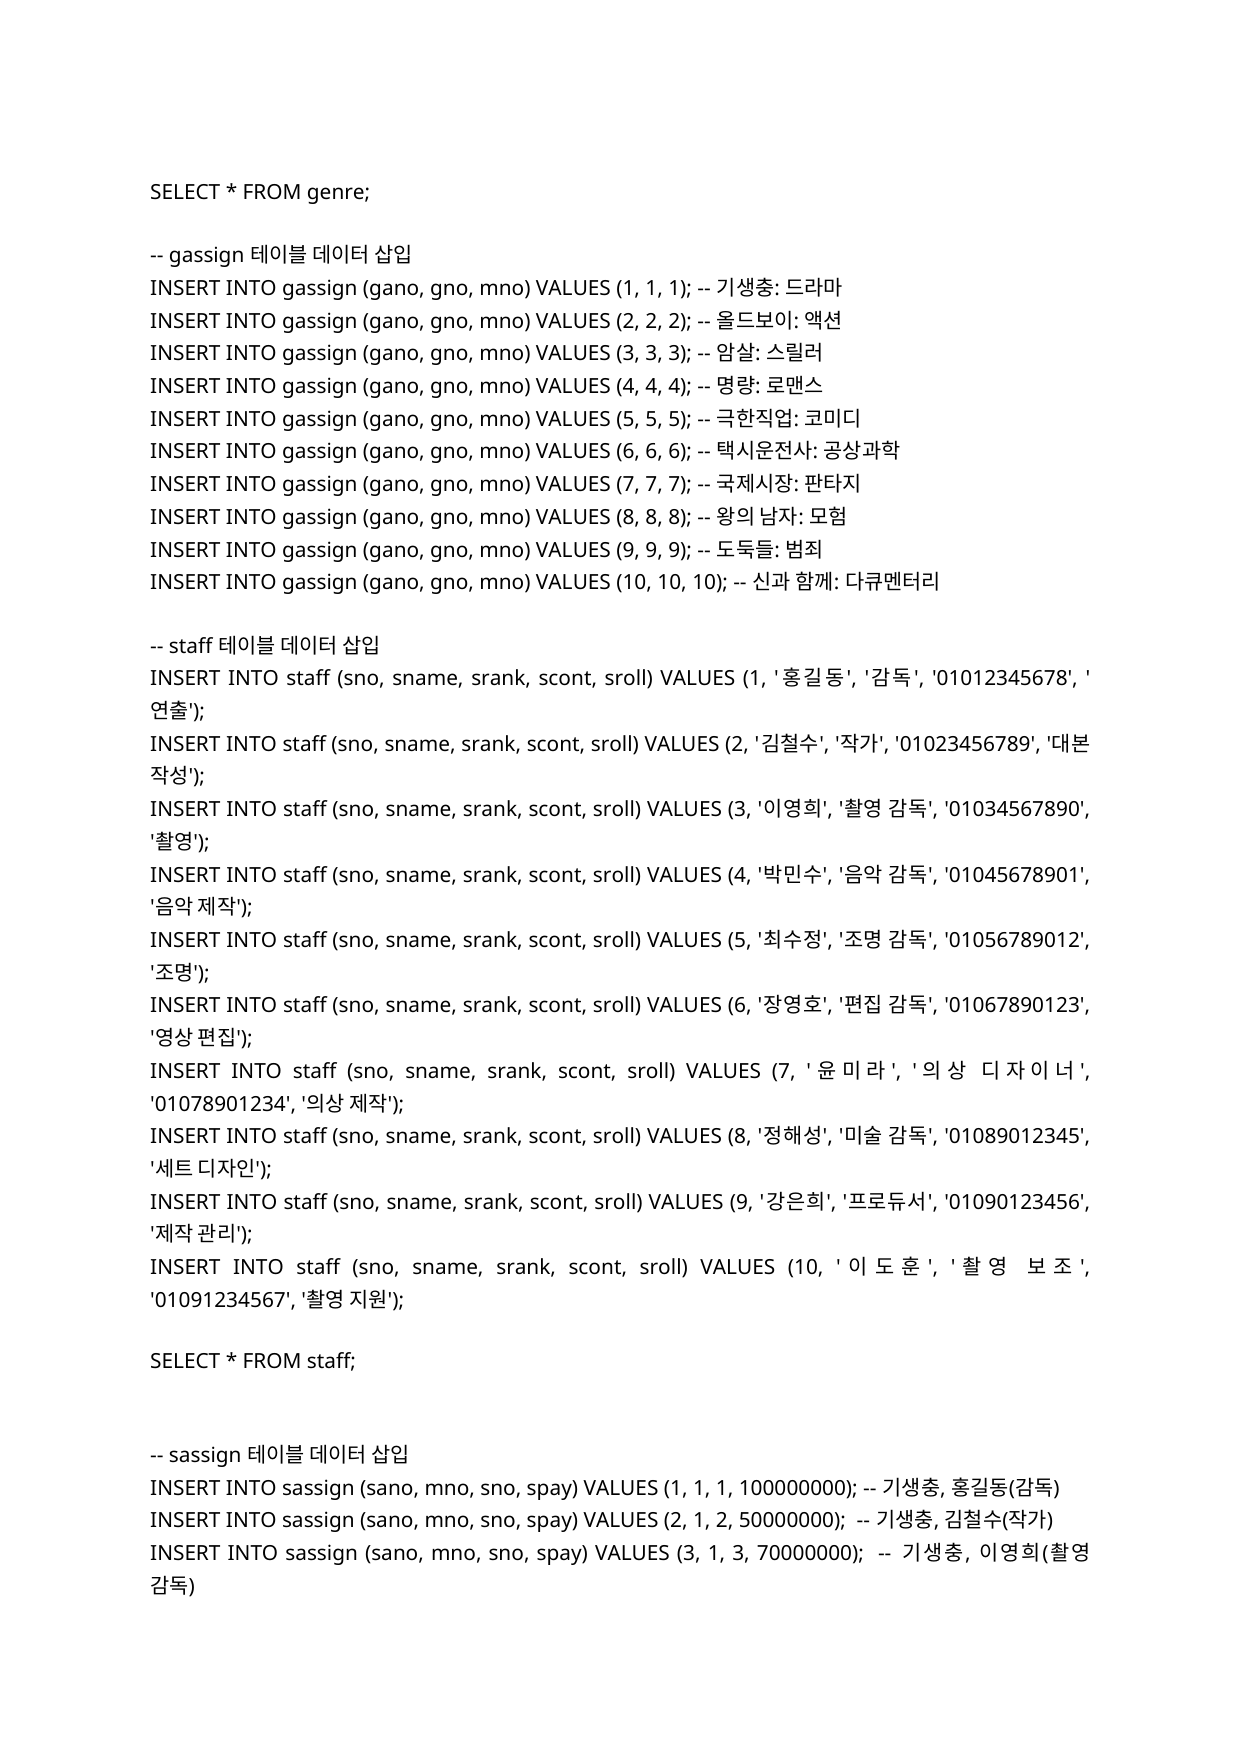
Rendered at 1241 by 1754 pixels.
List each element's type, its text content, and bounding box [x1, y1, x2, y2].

text SELECT * FROM genre; [150, 177, 1090, 206]
text INSERT INTO sassign (sano, mno, sno, spay) VALUES (1, 1, 1, 100000000); -- 기생충, 홍길동(감독) [150, 1471, 1090, 1501]
text INSERT INTO gassign (gano, gno, mno) VALUES (8, 8, 8); -- 왕의 남자: 모험 [150, 500, 1090, 530]
text INSERT INTO staff (sno, sname, srank, scont, sroll) VALUES (10, '이도훈', '촬영 보조', '01091234567', '촬영 지원'); [150, 1250, 1090, 1313]
text INSERT INTO staff (sno, sname, srank, scont, sroll) VALUES (8, '정해성', '미술 감독', '01089012345', '세트 디자인'); [150, 1119, 1090, 1182]
text INSERT INTO staff (sno, sname, srank, scont, sroll) VALUES (6, '장영호', '편집 감독', '01067890123', '영상 편집'); [150, 989, 1090, 1052]
text INSERT INTO staff (sno, sname, srank, scont, sroll) VALUES (9, '강은희', '프로듀서', '01090123456', '제작 관리'); [150, 1185, 1090, 1248]
text INSERT INTO gassign (gano, gno, mno) VALUES (1, 1, 1); -- 기생충: 드라마 [150, 271, 1090, 301]
text INSERT INTO staff (sno, sname, srank, scont, sroll) VALUES (5, '최수정', '조명 감독', '01056789012', '조명'); [150, 923, 1090, 986]
text INSERT INTO gassign (gano, gno, mno) VALUES (2, 2, 2); -- 올드보이: 액션 [150, 304, 1090, 334]
text INSERT INTO gassign (gano, gno, mno) VALUES (10, 10, 10); -- 신과 함께: 다큐멘터리 [150, 566, 1090, 596]
text INSERT INTO gassign (gano, gno, mno) VALUES (3, 3, 3); -- 암살: 스릴러 [150, 337, 1090, 367]
text INSERT INTO staff (sno, sname, srank, scont, sroll) VALUES (7, '윤미라', '의상 디자이너', '01078901234', '의상 제작'); [150, 1054, 1090, 1117]
text SELECT * FROM staff; [150, 1346, 1090, 1375]
text INSERT INTO gassign (gano, gno, mno) VALUES (7, 7, 7); -- 국제시장: 판타지 [150, 467, 1090, 498]
text INSERT INTO sassign (sano, mno, sno, spay) VALUES (3, 1, 3, 70000000); -- 기생충, 이영희(촬영 감독) [150, 1536, 1090, 1599]
text -- staff 테이블 데이터 삽입 [150, 629, 1090, 659]
text INSERT INTO sassign (sano, mno, sno, spay) VALUES (2, 1, 2, 50000000); -- 기생충, 김철수(작가) [150, 1504, 1090, 1534]
text INSERT INTO gassign (gano, gno, mno) VALUES (4, 4, 4); -- 명량: 로맨스 [150, 369, 1090, 399]
text INSERT INTO gassign (gano, gno, mno) VALUES (9, 9, 9); -- 도둑들: 범죄 [150, 533, 1090, 563]
text -- sassign 테이블 데이터 삽입 [150, 1438, 1090, 1468]
text INSERT INTO staff (sno, sname, srank, scont, sroll) VALUES (3, '이영희', '촬영 감독', '01034567890', '촬영'); [150, 792, 1090, 855]
text INSERT INTO staff (sno, sname, srank, scont, sroll) VALUES (1, '홍길동', '감독', '01012345678', '연출'); [150, 662, 1090, 724]
text -- gassign 테이블 데이터 삽입 [150, 238, 1090, 269]
text INSERT INTO staff (sno, sname, srank, scont, sroll) VALUES (4, '박민수', '음악 감독', '01045678901', '음악 제작'); [150, 858, 1090, 921]
text INSERT INTO gassign (gano, gno, mno) VALUES (5, 5, 5); -- 극한직업: 코미디 [150, 402, 1090, 432]
text INSERT INTO staff (sno, sname, srank, scont, sroll) VALUES (2, '김철수', '작가', '01023456789', '대본 작성'); [150, 727, 1090, 790]
text INSERT INTO gassign (gano, gno, mno) VALUES (6, 6, 6); -- 택시운전사: 공상과학 [150, 435, 1090, 465]
